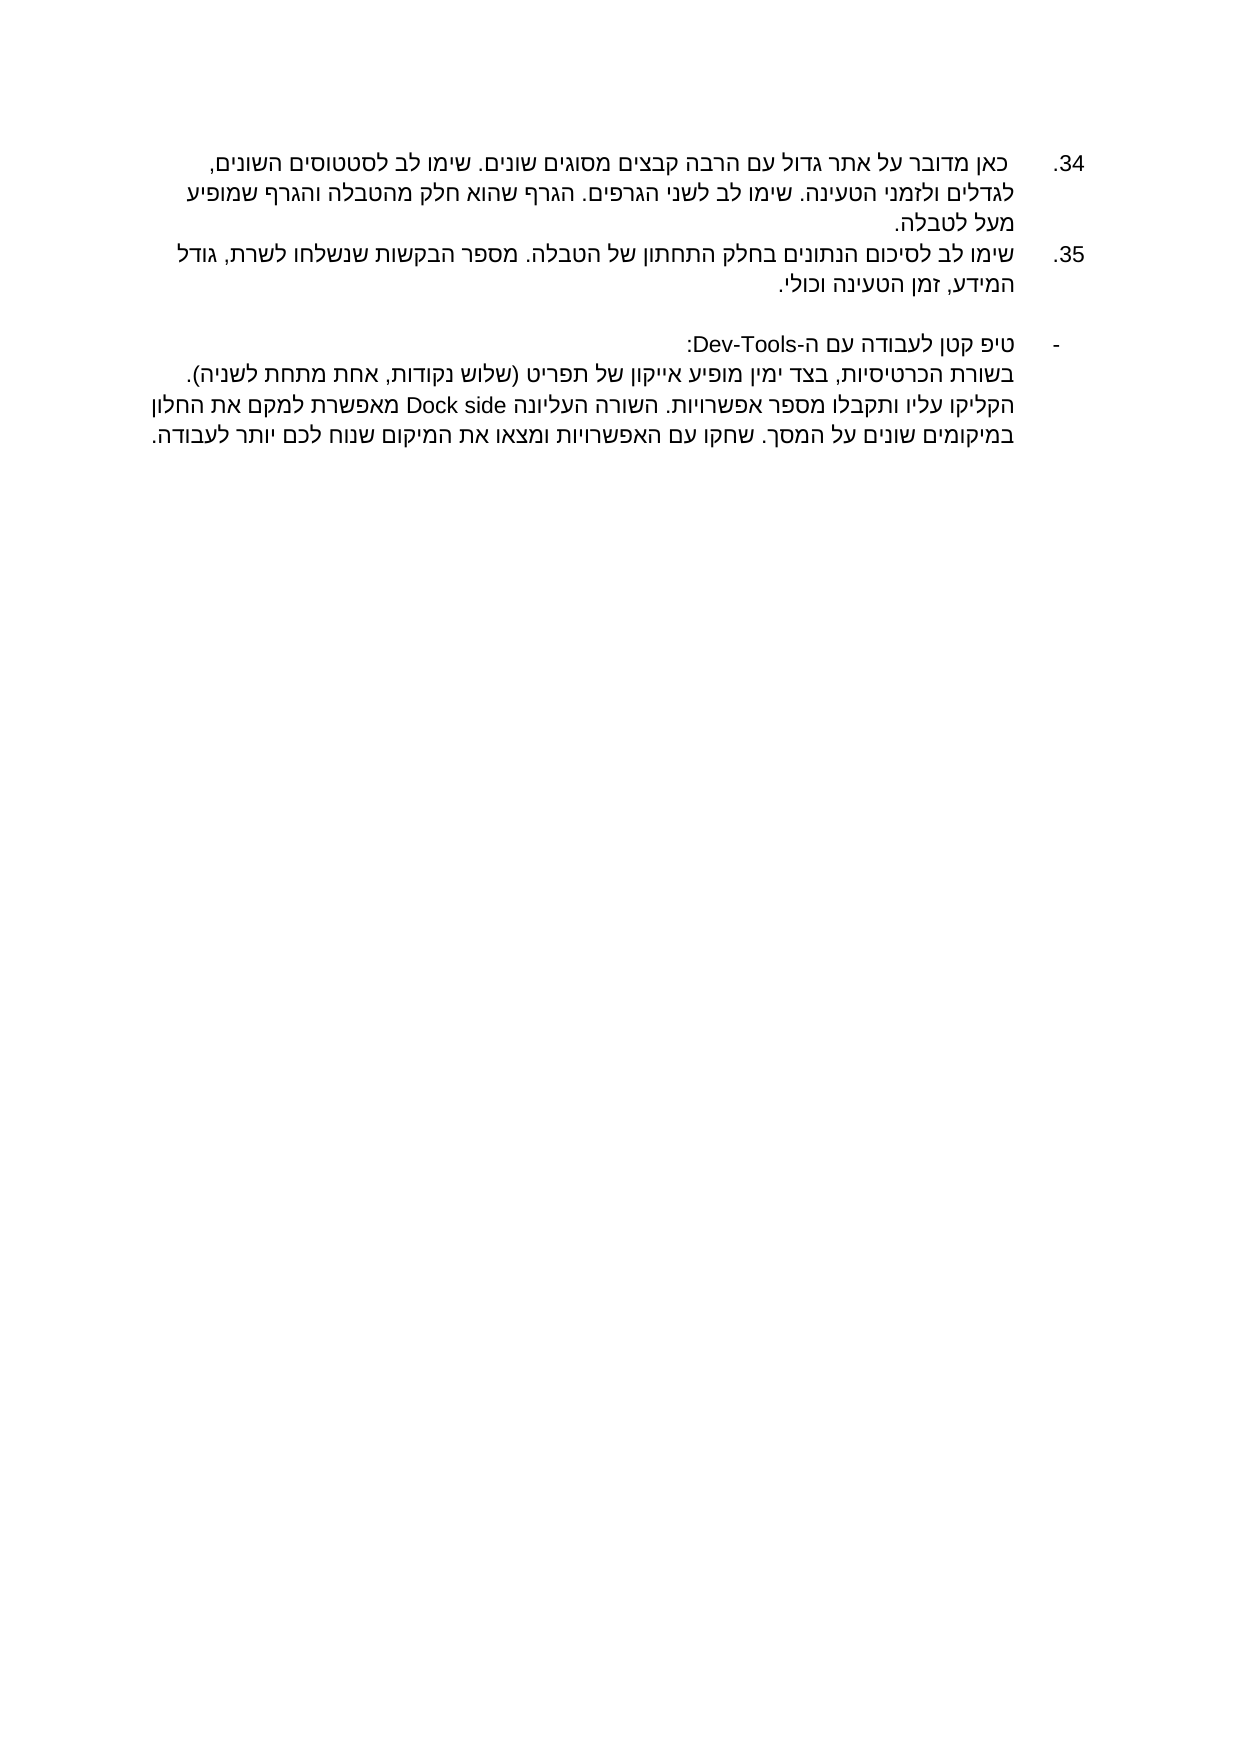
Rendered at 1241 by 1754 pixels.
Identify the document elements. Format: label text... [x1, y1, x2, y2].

list כאן מדובר על אתר גדול עם הרבה קבצים מסוגים שונים. שימו לב לסטטוסים השונים, לגדלים ולזמני הטעינה. שימו לב לשני הגרפים. הגרף שהוא חלק מהטבלה והגרף שמופיע מעל לטבלה. [150, 150, 1053, 237]
list שימו לב לסיכום הנתונים בחלק התחתון של הטבלה. מספר הבקשות שנשלחו לשרת, גודל המידע, זמן הטעינה וכולי. [150, 241, 1053, 297]
list טיפ קטן לעבודה עם ה-Dev-Tools: [150, 331, 1053, 358]
text בשורת הכרטיסיות, בצד ימין מופיע אייקון של תפריט (שלוש נקודות, אחת מתחת לשניה). הקליקו עליו ותקבלו מספר אפשרויות. השורה העליונה Dock side מאפשרת למקם את החלון במיקומים שונים על המסך. שחקו עם האפשרויות ומצאו את המיקום שנוח לכם יותר לעבודה. [150, 361, 1015, 448]
